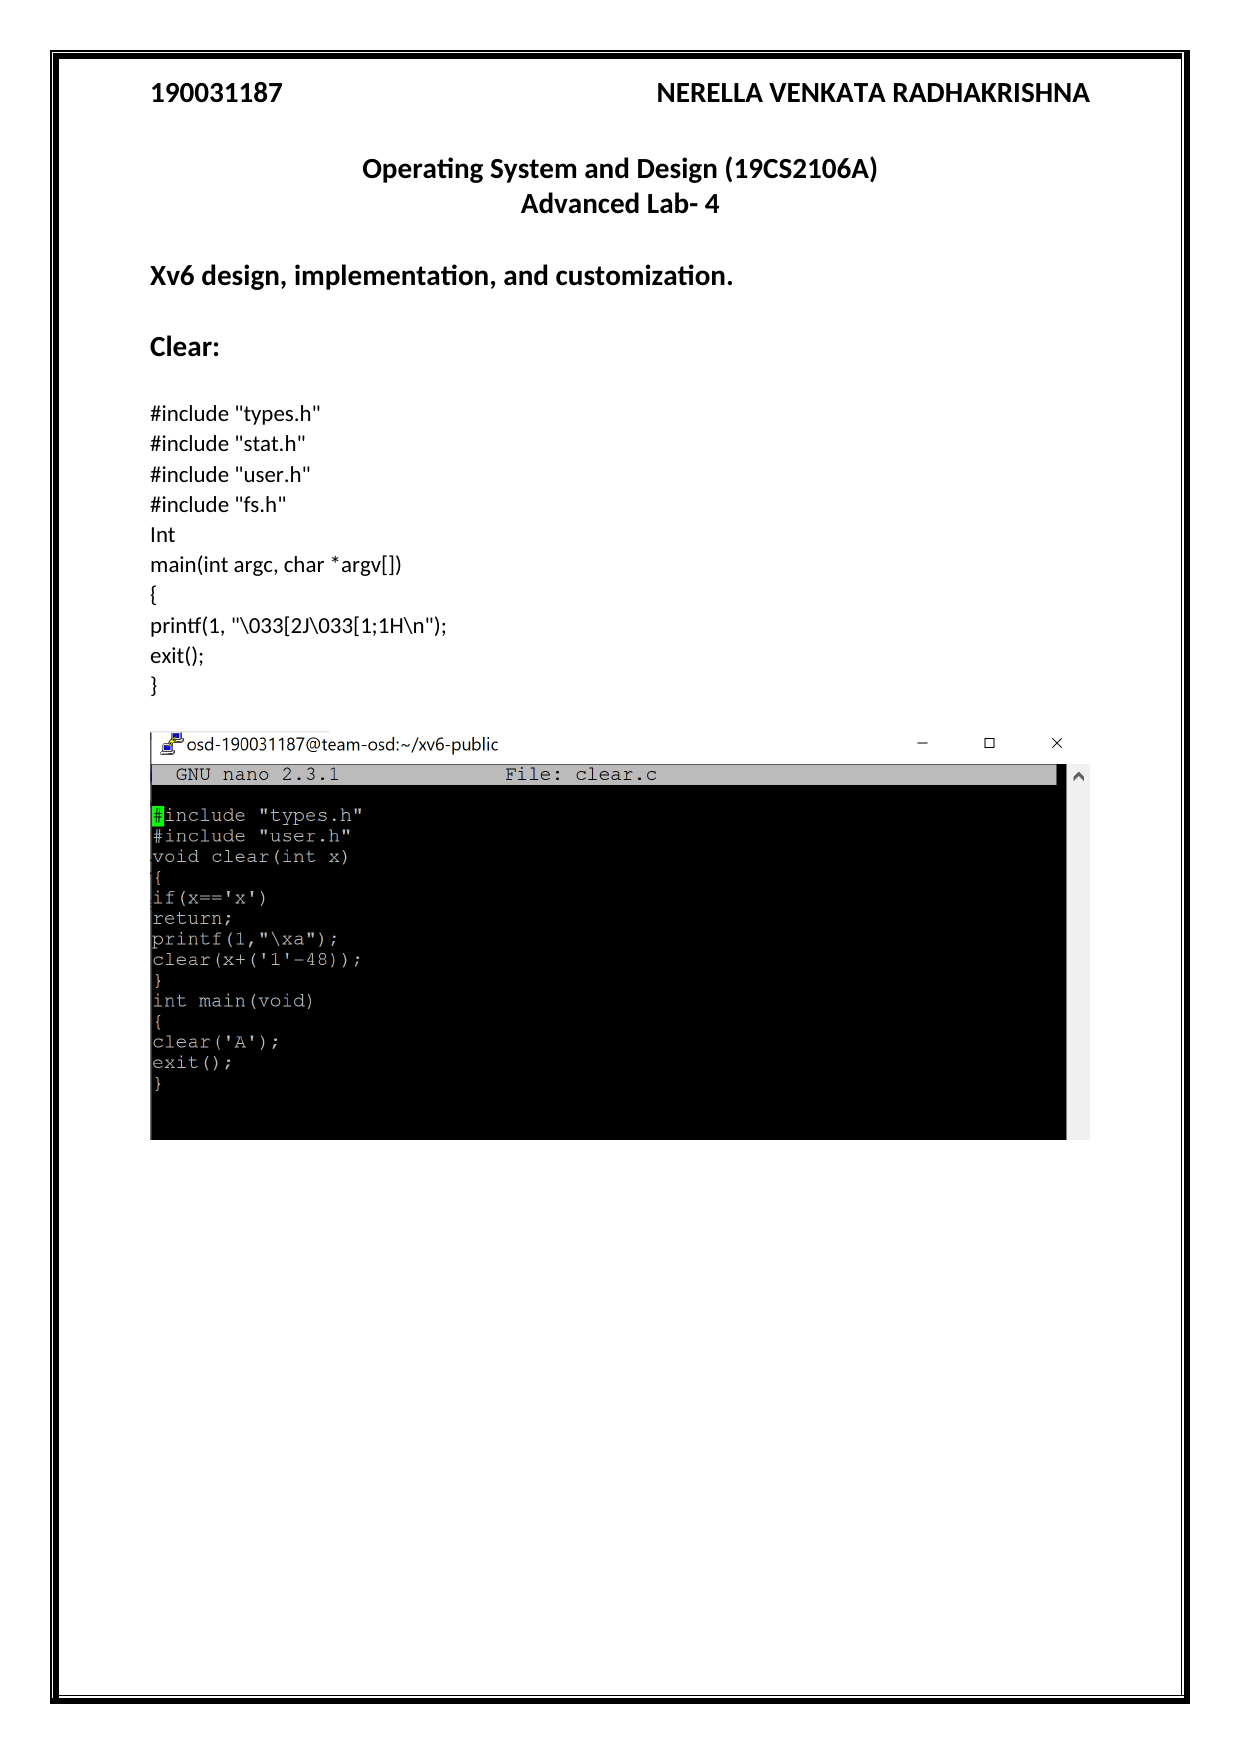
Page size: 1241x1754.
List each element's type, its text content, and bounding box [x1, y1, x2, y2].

text { [150, 581, 1090, 609]
text printf(1, "\033[2J\033[1;1H\n"); [150, 611, 1090, 639]
text #include "stat.h" [150, 429, 1090, 458]
text exit(); [150, 641, 1090, 669]
text } [150, 671, 1090, 699]
text Operating System and Design (19CS2106A) [150, 150, 1090, 186]
picture [150, 731, 1091, 1140]
text Int [150, 520, 1090, 548]
text #include "user.h" [150, 460, 1090, 488]
text Advanced Lab- 4 [150, 186, 1090, 221]
text main(int argc, char *argv[]) [150, 550, 1090, 578]
text #include "fs.h" [150, 490, 1090, 518]
text #include "types.h" [150, 399, 1090, 427]
text Xv6 design, implementation, and customization. [150, 257, 1090, 292]
text Clear: [150, 328, 1090, 364]
